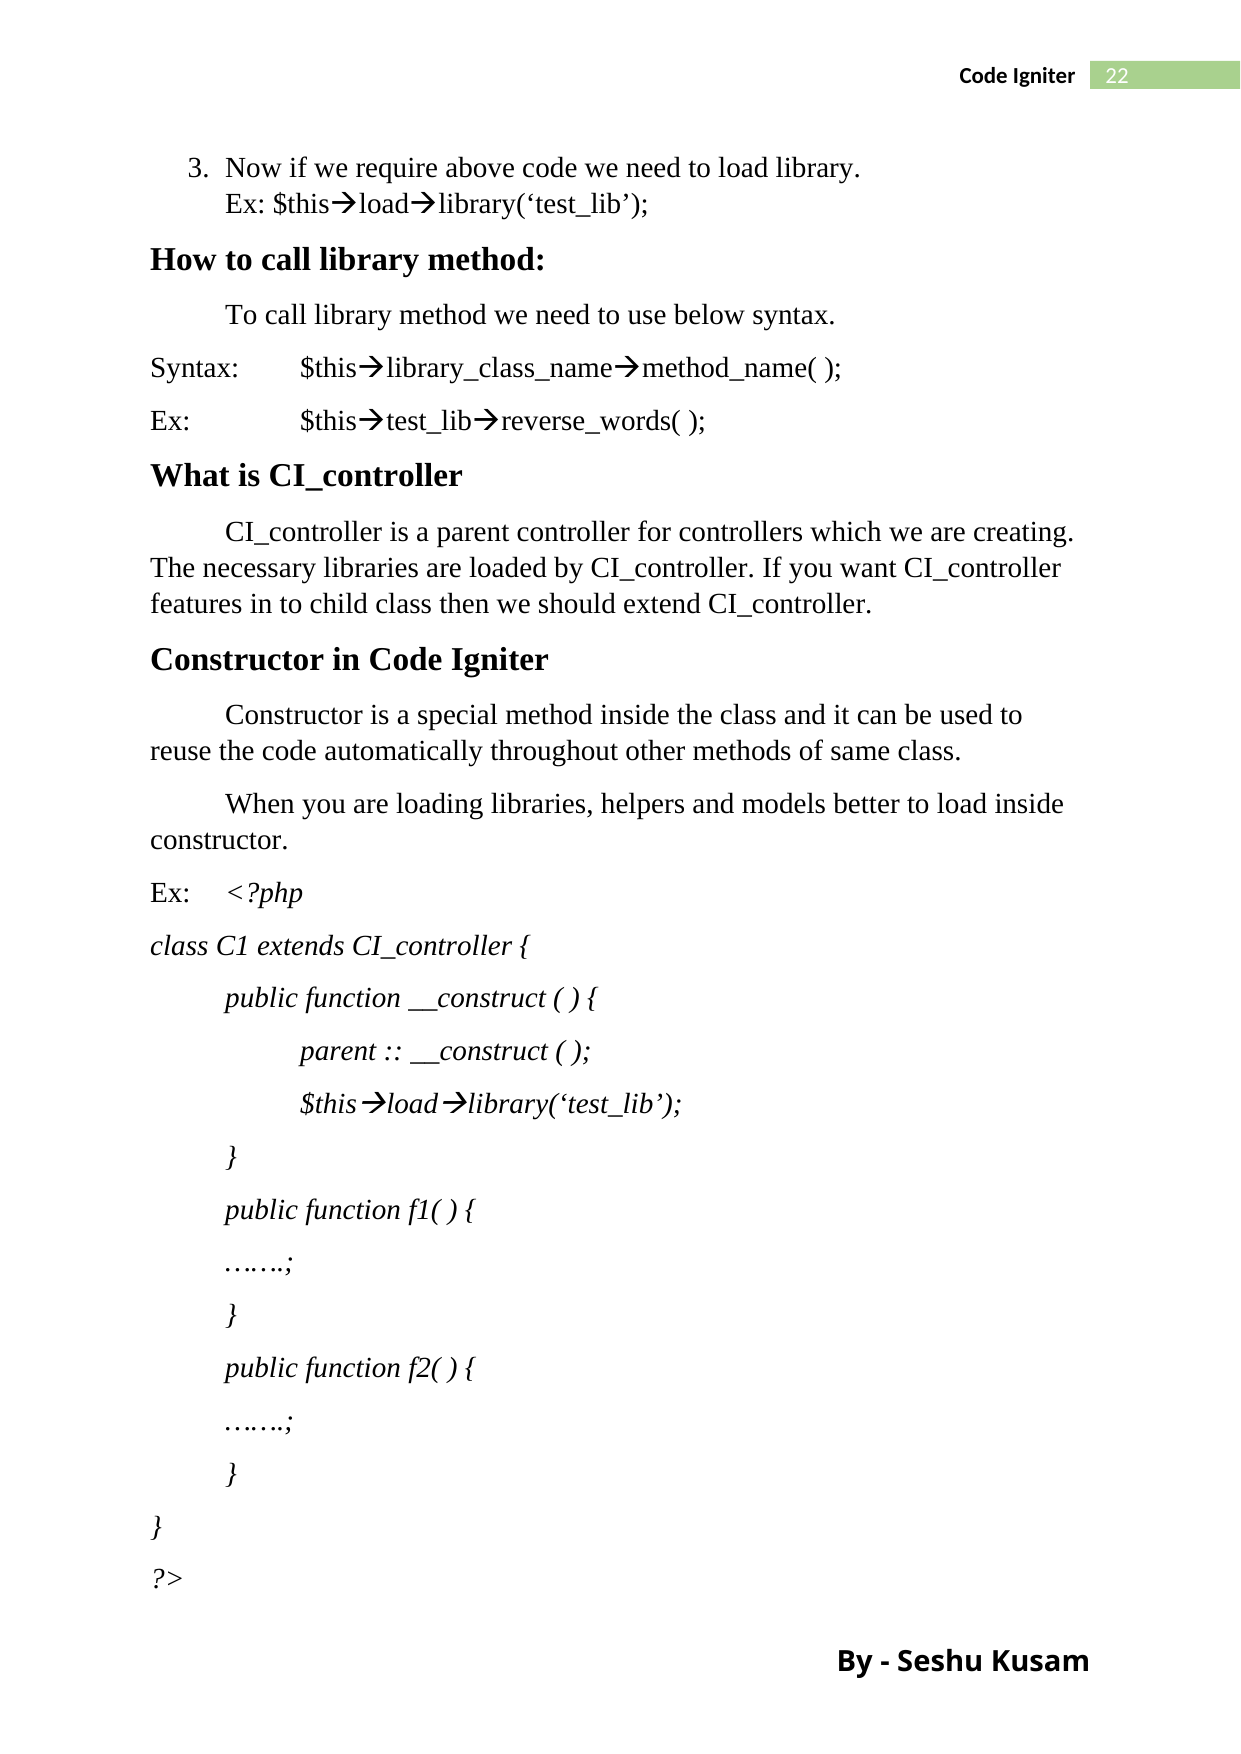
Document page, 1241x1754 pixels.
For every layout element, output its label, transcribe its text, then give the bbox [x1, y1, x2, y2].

text ?> [150, 1561, 1090, 1595]
list Ex: $thisloadlibrary(‘test_lib’); [225, 186, 1090, 220]
text public function f1( ) { [150, 1192, 1090, 1225]
text parent :: __construct ( ); [150, 1033, 1090, 1067]
text Ex: <?php [150, 875, 1090, 908]
text When you are loading libraries, helpers and models better to load inside constructor. [150, 786, 1090, 856]
text public function __construct ( ) { [150, 980, 1090, 1014]
text What is CI_controller [150, 456, 1090, 494]
text } [150, 1456, 1090, 1489]
text How to call library method: [150, 239, 1090, 277]
text …….; [150, 1403, 1090, 1437]
text Syntax: $thislibrary_class_namemethod_name( ); [150, 350, 1090, 383]
text } [150, 1297, 1090, 1331]
text To call library method we need to use below syntax. [150, 297, 1090, 331]
text class C1 extends CI_controller { [150, 928, 1090, 961]
list Now if we require above code we need to load library. [187, 150, 1090, 183]
text public function f2( ) { [150, 1350, 1090, 1384]
text …….; [150, 1244, 1090, 1278]
text Constructor is a special method inside the class and it can be used to reuse the code automatically throughout other methods of same class. [150, 697, 1090, 767]
text } [150, 1509, 1090, 1542]
text CI_controller is a parent controller for controllers which we are creating. The necessary libraries are loaded by CI_controller. If you want CI_controller features in to child class then we should extend CI_controller. [150, 514, 1090, 619]
text Ex: $thistest_libreverse_words( ); [150, 403, 1090, 436]
text } [150, 1139, 1090, 1172]
text $thisloadlibrary(‘test_lib’); [150, 1086, 1090, 1120]
text Constructor in Code Igniter [150, 639, 1090, 677]
